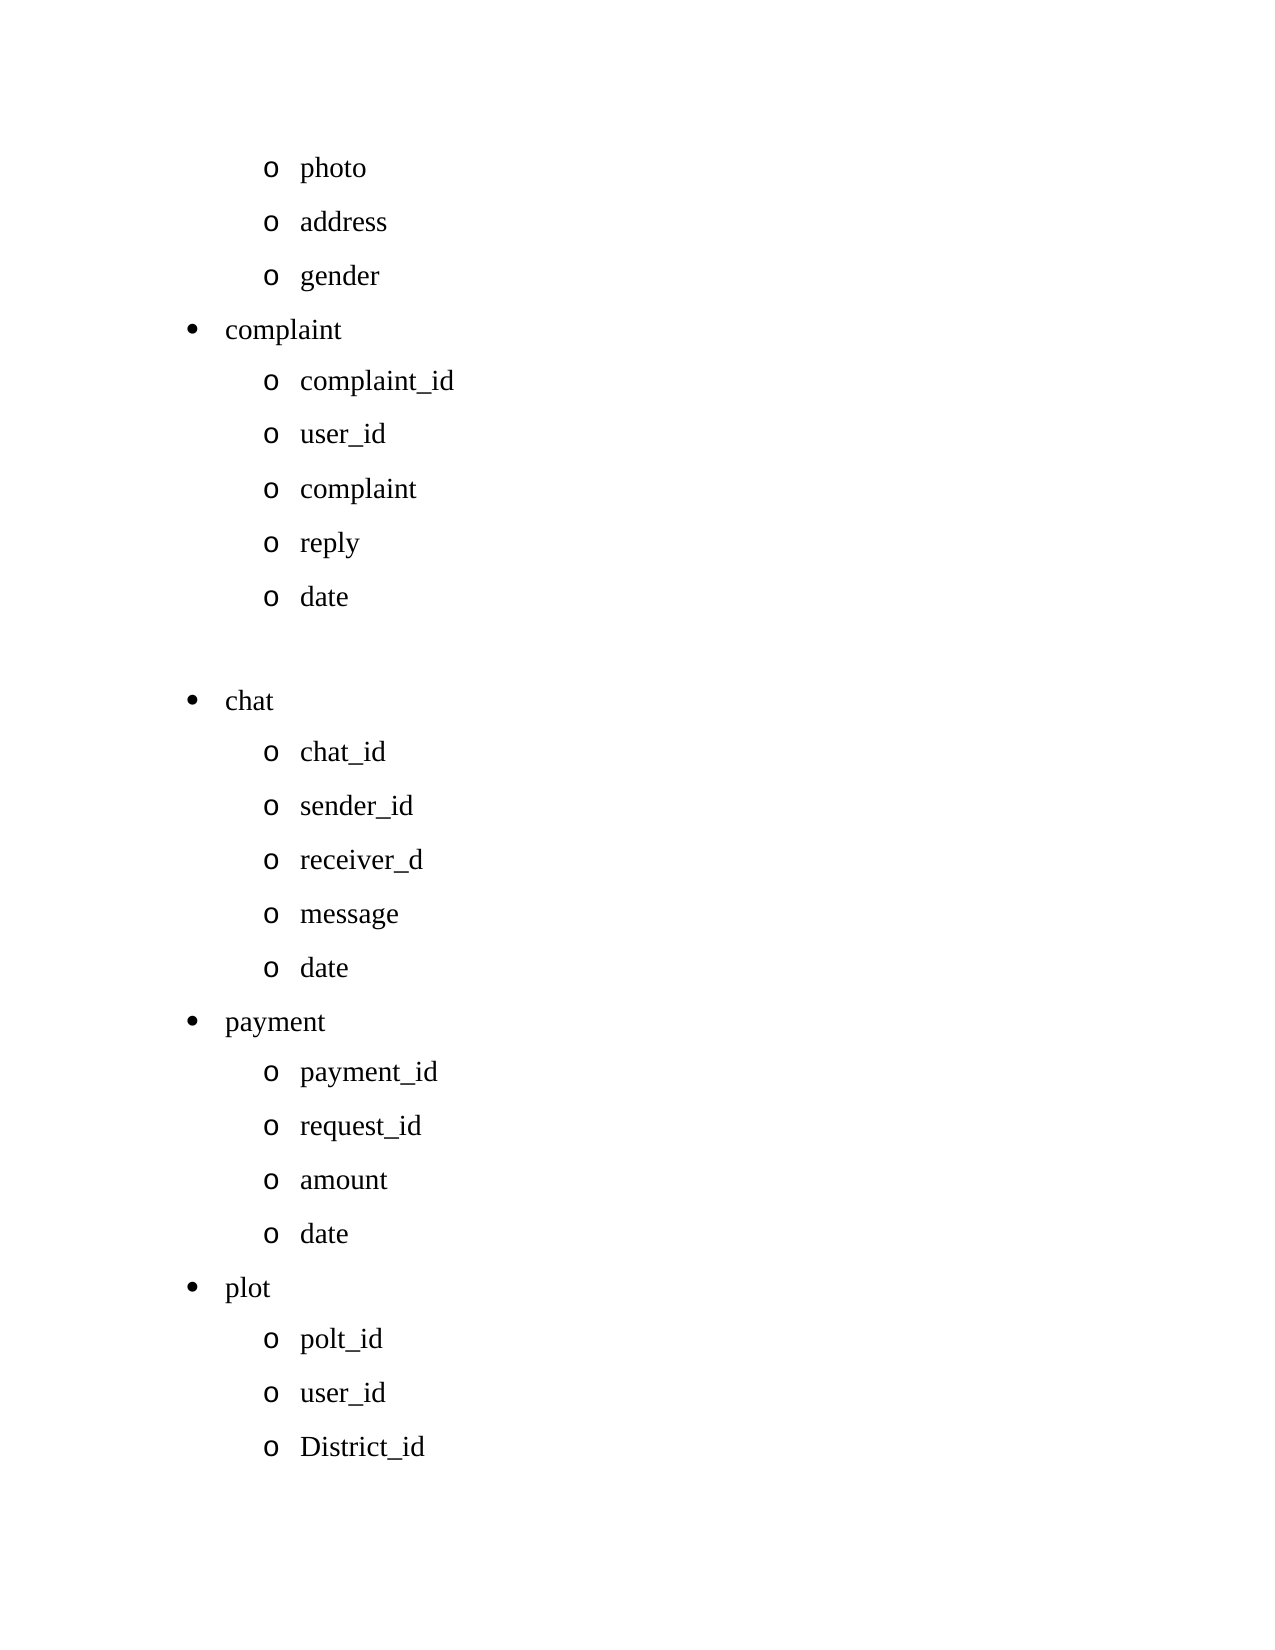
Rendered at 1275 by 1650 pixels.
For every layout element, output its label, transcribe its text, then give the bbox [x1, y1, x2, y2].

list District_id [262, 1429, 1125, 1465]
list polt_id [262, 1321, 1125, 1357]
list chat [187, 683, 1125, 717]
list date [262, 1217, 1125, 1253]
list date [262, 579, 1125, 615]
list complaint [262, 471, 1125, 507]
list photo [262, 150, 1125, 186]
list amount [262, 1162, 1125, 1198]
list payment [187, 1004, 1125, 1038]
list request_id [262, 1108, 1125, 1144]
list receiver_d [262, 842, 1125, 878]
list message [262, 896, 1125, 932]
list sender_id [262, 788, 1125, 824]
list payment_id [262, 1054, 1125, 1090]
list chat_id [262, 734, 1125, 770]
list gender [262, 258, 1125, 294]
list complaint_id [262, 363, 1125, 399]
list plot [187, 1271, 1125, 1304]
list user_id [262, 1375, 1125, 1411]
list address [262, 204, 1125, 240]
list date [262, 950, 1125, 986]
list reply [262, 525, 1125, 561]
list complaint [187, 312, 1125, 346]
list user_id [262, 417, 1125, 453]
